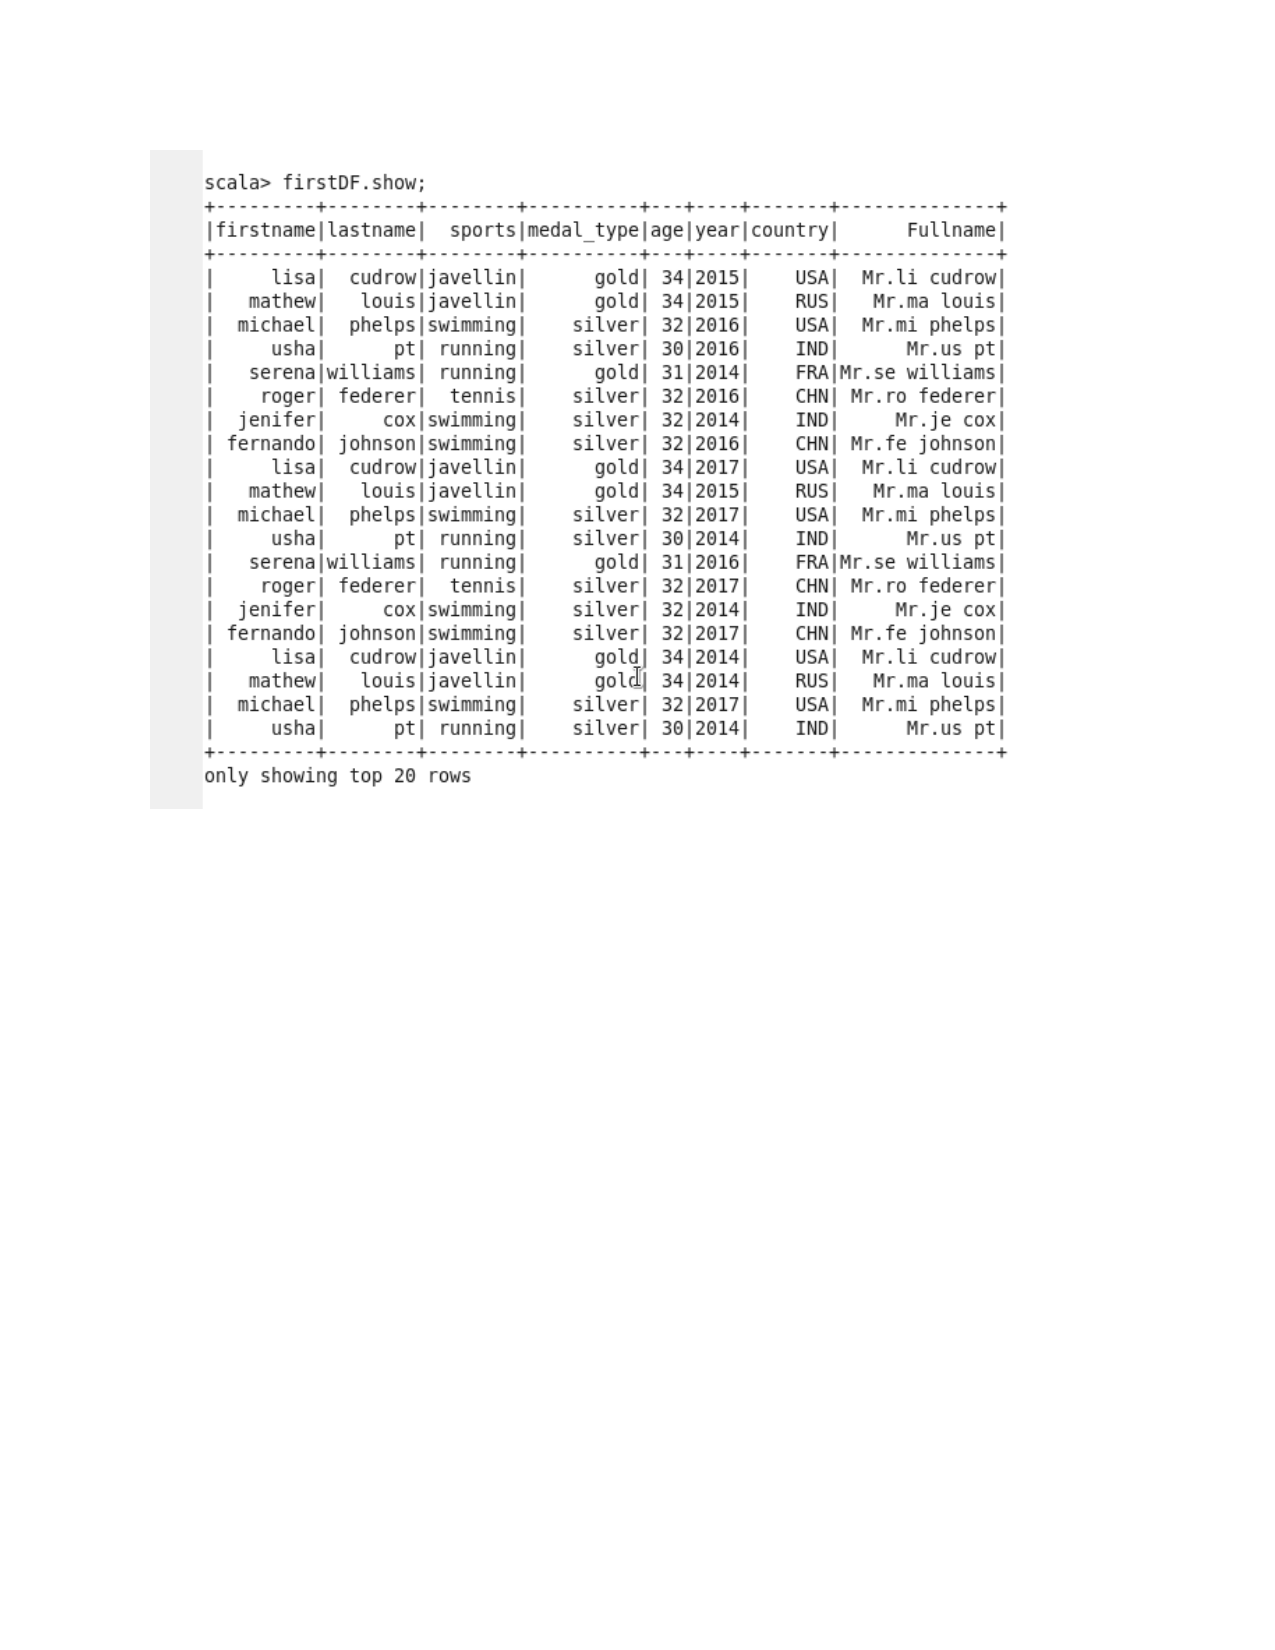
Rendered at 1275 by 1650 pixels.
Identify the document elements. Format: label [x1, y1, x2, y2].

picture [150, 150, 1125, 809]
